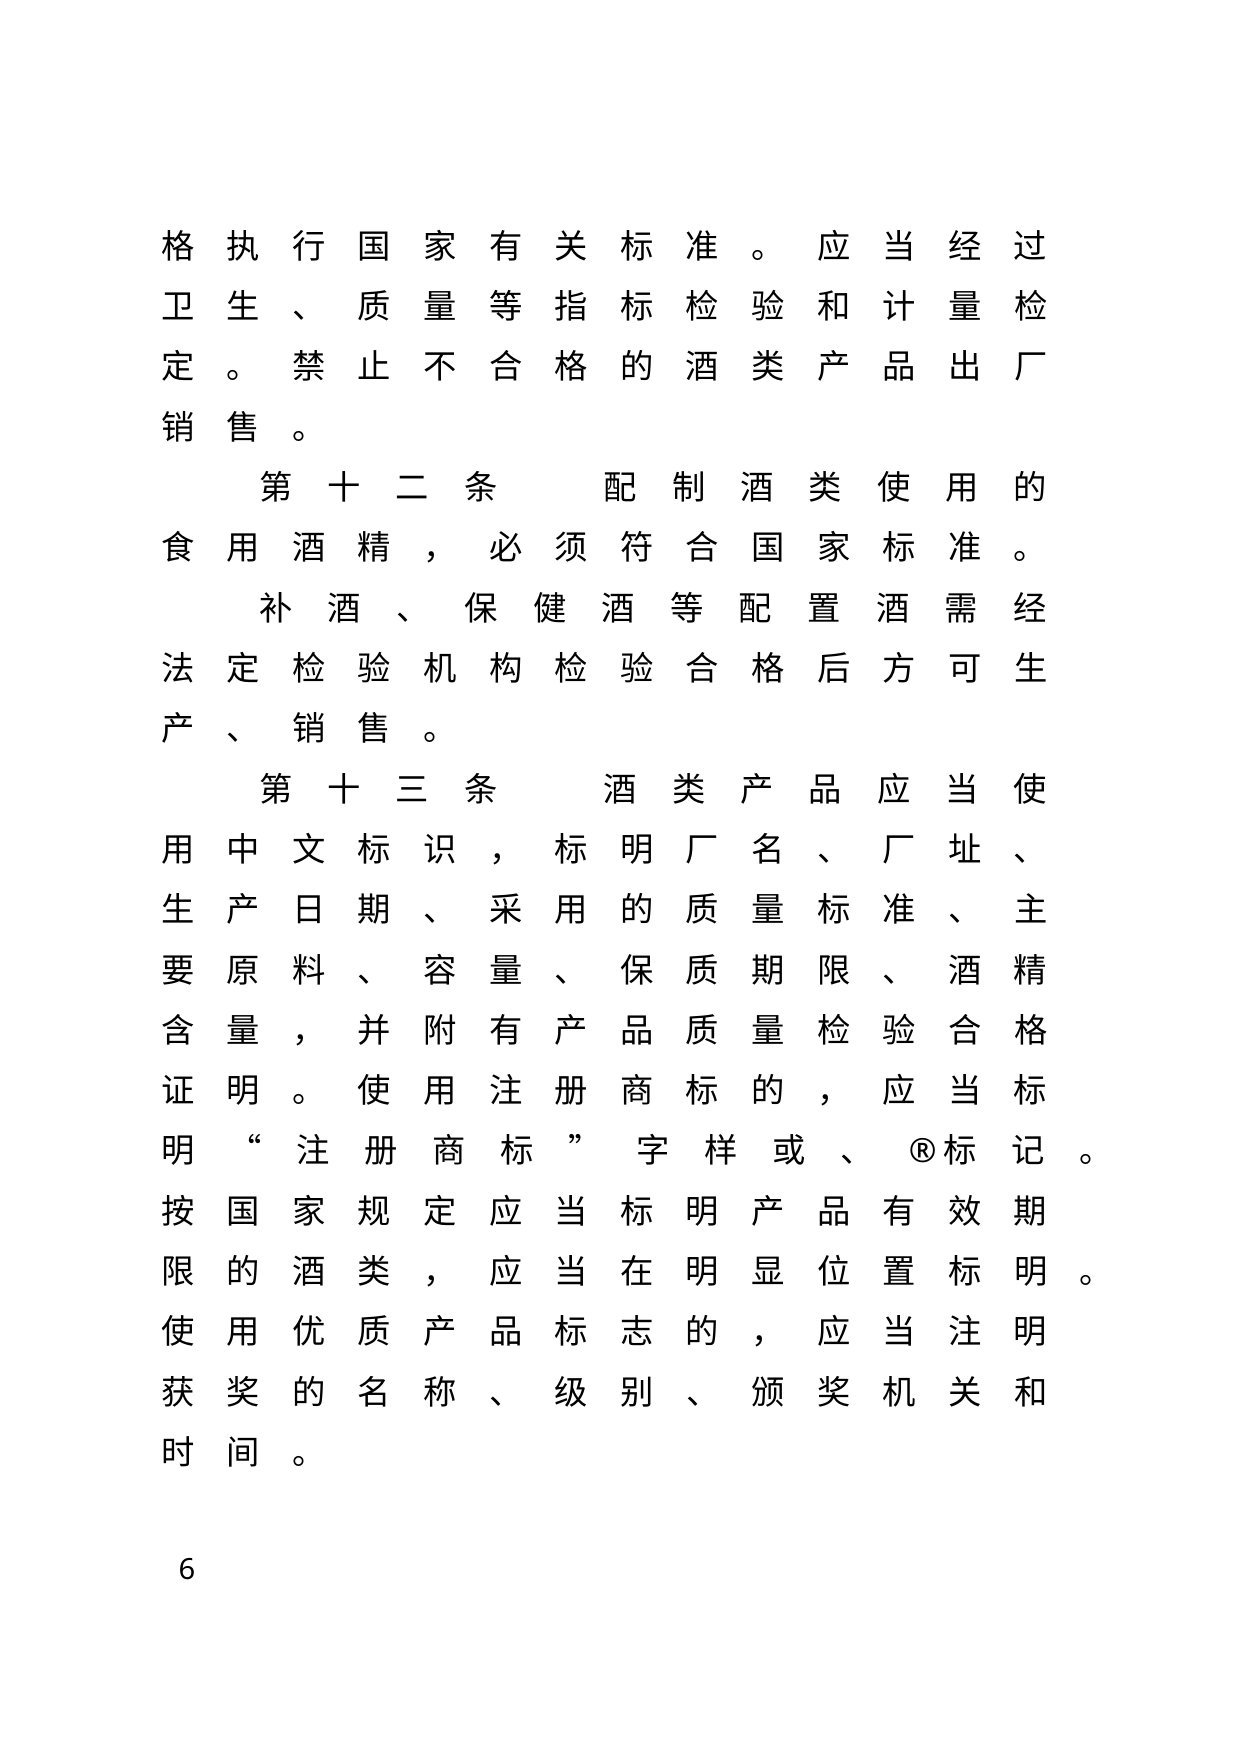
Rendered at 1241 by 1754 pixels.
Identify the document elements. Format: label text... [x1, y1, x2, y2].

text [161, 213, 1079, 455]
text 补酒、保健酒等配置酒需经法定检验机构检验合格后方可生产、销售。 [161, 575, 1079, 756]
text 第十三条 酒类产品应当使用中文标识，标明厂名、厂址、生产日期、采用的质量标准、主要原料、容量、保质期限、酒精含量，并附有产品质量检验合格证明。使用注册商标的，应当标明“注册商标”字样或、®标记。按国家规定应当标明产品有效期限的酒类，应当在明显位置标明。使用优质产品标志的，应当注明获奖的名称、级别、颁奖机关和时间。 [161, 756, 1079, 1480]
text 第十二条 配制酒类使用的食用酒精，必须符合国家标准。 [161, 455, 1079, 575]
